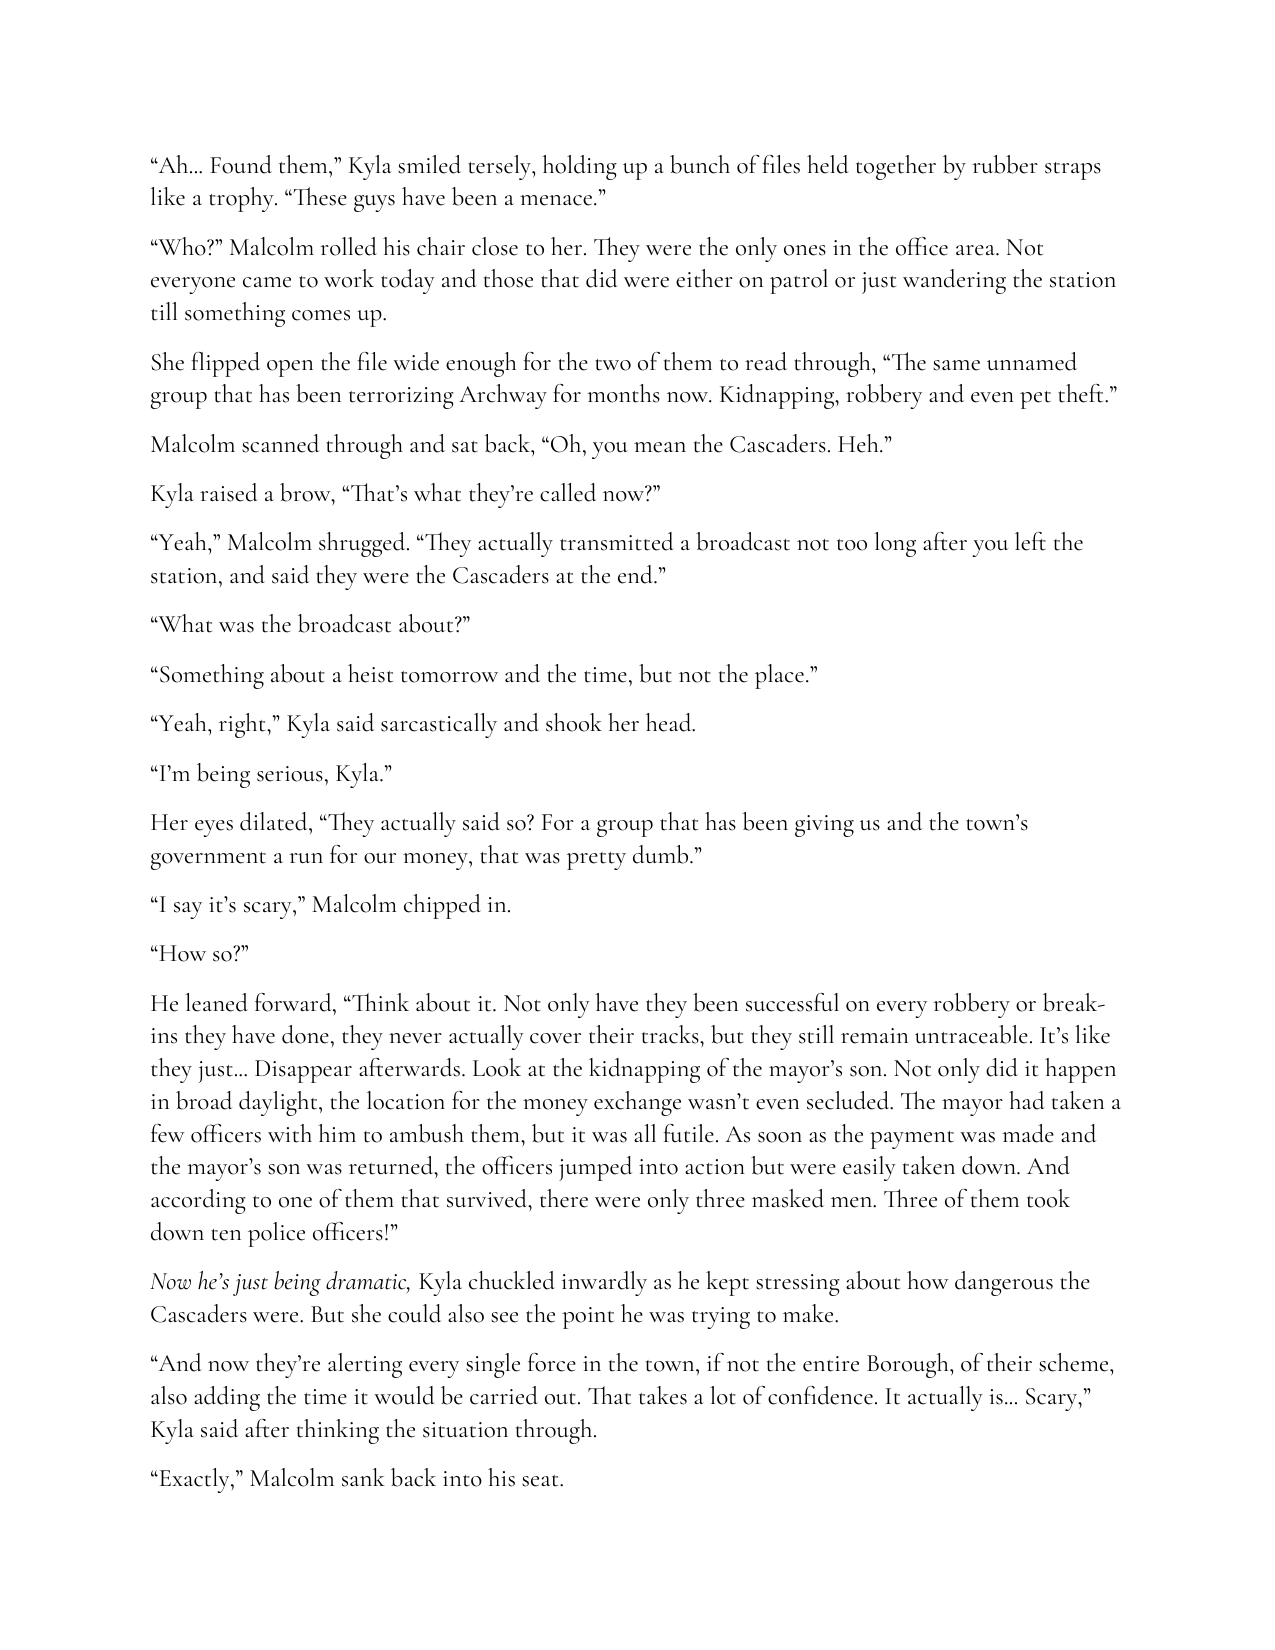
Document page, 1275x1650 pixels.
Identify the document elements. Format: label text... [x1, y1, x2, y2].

text “How so?” [150, 939, 1125, 969]
text “I say it’s scary,” Malcolm chipped in. [150, 889, 1125, 920]
text “Something about a heist tomorrow and the time, but not the place.” [150, 659, 1125, 689]
text “Exactly,” Malcolm sank back into his seat. [150, 1463, 1125, 1494]
text “Yeah,” Malcolm shrugged. “They actually transmitted a broadcast not too long after you left the station, and said they were the Cascaders at the end.” [150, 528, 1125, 591]
text Kyla raised a brow, “That’s what they’re called now?” [150, 478, 1125, 509]
text “And now they’re alerting every single force in the town, if not the entire Borough, of their scheme, also adding the time it would be carried out. That takes a lot of confidence. It actually is... Scary,” Kyla said after thinking the situation through. [150, 1348, 1125, 1444]
text Malcolm scanned through and sat back, “Oh, you mean the Cascaders. Heh.” [150, 429, 1125, 459]
text She flipped open the file wide enough for the two of them to read through, “The same unnamed group that has been terrorizing Archway for months now. Kidnapping, robbery and even pet theft.” [150, 347, 1125, 410]
text “What was the broadcast about?” [150, 610, 1125, 640]
text “Who?” Malcolm rolled his chair close to her. They were the only ones in the office area. Not everyone came to work today and those that did were either on patrol or just wandering the station till something comes up. [150, 232, 1125, 328]
text Her eyes dilated, “They actually said so? For a group that has been giving us and the town’s government a run for our money, that was pretty dumb.” [150, 807, 1125, 870]
text He leaned forward, “Think about it. Not only have they been successful on every robbery or break-ins they have done, they never actually cover their tracks, but they still remain untraceable. It’s like they just... Disappear afterwards. Look at the kidnapping of the mayor’s son. Not only did it happen in broad daylight, the location for the money exchange wasn’t even secluded. The mayor had taken a few officers with him to ambush them, but it was all futile. As soon as the payment was made and the mayor’s son was returned, the officers jumped into action but were easily taken down. And according to one of them that survived, there were only three masked men. Three of them took down ten police officers!” [150, 988, 1125, 1247]
text Now he’s just being dramatic, Kyla chuckled inwardly as he kept stressing about how dangerous the Cascaders were. But she could also see the point he was trying to make. [150, 1266, 1125, 1329]
text “Yeah, right,” Kyla said sarcastically and shook her head. [150, 708, 1125, 739]
text “I’m being serious, Kyla.” [150, 758, 1125, 788]
text “Ah... Found them,” Kyla smiled tersely, holding up a bunch of files held together by rubber straps like a trophy. “These guys have been a menace.” [150, 150, 1125, 213]
